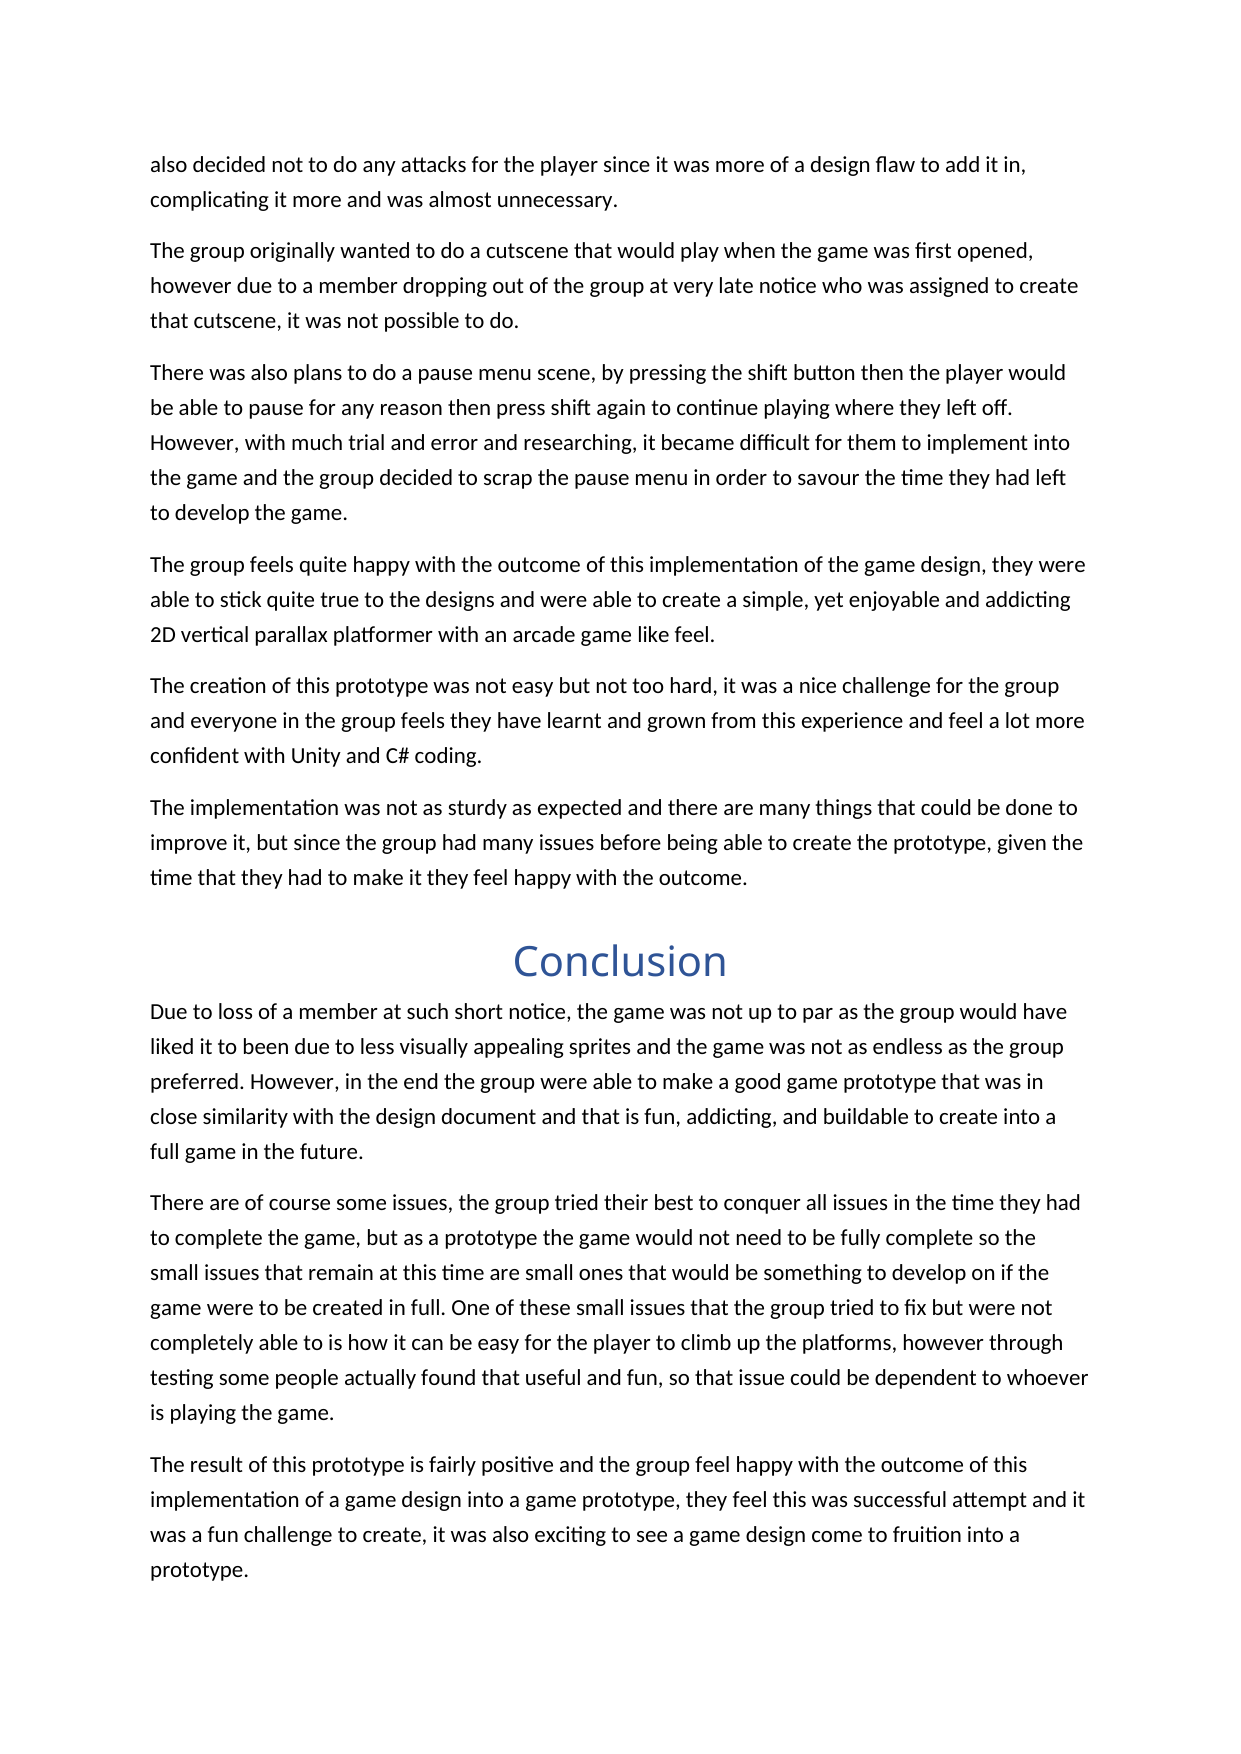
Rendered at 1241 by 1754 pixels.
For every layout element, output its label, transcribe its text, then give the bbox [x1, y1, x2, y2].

subtitle Conclusion [150, 932, 1090, 988]
text The group originally wanted to do a cutscene that would play when the game was first opened, however due to a member dropping out of the group at very late notice who was assigned to create that cutscene, it was not possible to do. [150, 237, 1090, 335]
text The result of this prototype is fairly positive and the group feel happy with the outcome of this implementation of a game design into a game prototype, they feel this was successful attempt and it was a fun challenge to create, it was also exciting to see a game design come to fruition into a prototype. [150, 1450, 1090, 1583]
text There was also plans to do a pause menu scene, by pressing the shift button then the player would be able to pause for any reason then press shift again to continue playing where they left off. However, with much trial and error and researching, it became difficult for them to implement into the game and the group decided to scrap the pause menu in order to savour the time they had left to develop the game. [150, 358, 1090, 526]
text Due to loss of a member at such short notice, the game was not up to par as the group would have liked it to been due to less visually appealing sprites and the game was not as endless as the group preferred. However, in the end the group were able to make a good game prototype that was in close similarity with the design document and that is fun, addicting, and buildable to create into a full game in the future. [150, 997, 1090, 1165]
text The creation of this prototype was not easy but not too hard, it was a nice challenge for the group and everyone in the group feels they have learnt and grown from this experience and feel a lot more confident with Unity and C# coding. [150, 672, 1090, 770]
text There are of course some issues, the group tried their best to conquer all issues in the time they had to complete the game, but as a prototype the game would not need to be fully complete so the small issues that remain at this time are small ones that would be something to develop on if the game were to be created in full. One of these small issues that the group tried to fix but were not completely able to is how it can be easy for the player to climb up the platforms, however through testing some people actually found that useful and fun, so that issue could be dependent to whoever is playing the game. [150, 1188, 1090, 1426]
text The implementation was not as sturdy as expected and there are many things that could be done to improve it, but since the group had many issues before being able to create the prototype, given the time that they had to make it they feel happy with the outcome. [150, 793, 1090, 891]
text The group feels quite happy with the outcome of this implementation of the game design, they were able to stick quite true to the designs and were able to create a simple, yet enjoyable and addicting 2D vertical parallax platformer with an arcade game like feel. [150, 550, 1090, 648]
